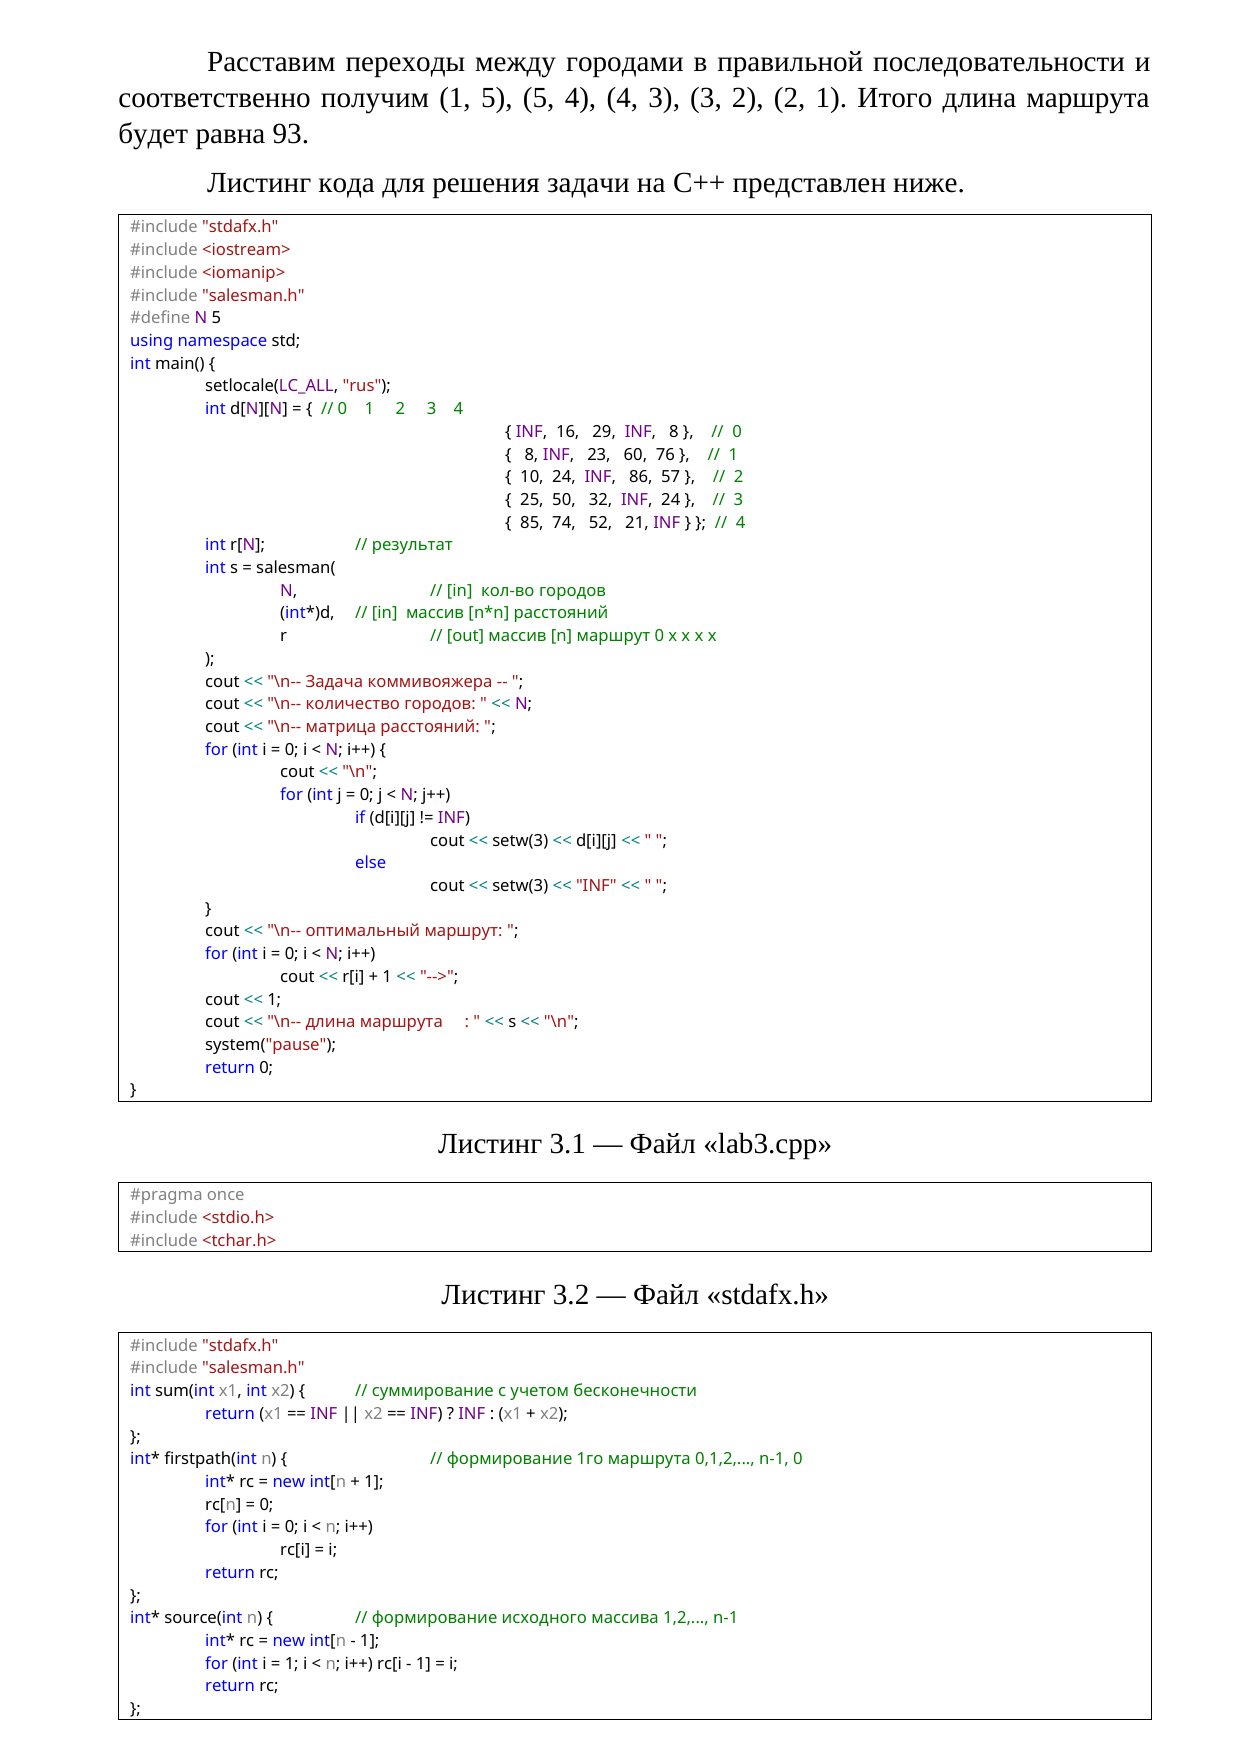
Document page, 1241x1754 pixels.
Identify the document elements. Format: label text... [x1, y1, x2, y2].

text Расставим переходы между городами в правильной последовательности и соответственно получим (1, 5), (5, 4), (4, 3), (3, 2), (2, 1). Итого длина маршрута будет равна 93. [118, 44, 1152, 150]
text Листинг 3.1 — Файл «lab3.cpp» [118, 1127, 1152, 1160]
text Листинг 3.2 — Файл «stdafx.h» [118, 1277, 1152, 1311]
table_header #pragma once #include <stdio.h> #include <tchar.h> [119, 1183, 1151, 1251]
table_header #include "stdafx.h" #include <iostream> #include <iomanip> #include "salesman.h" #define N 5 using namespace std; int main() { setlocale(LC_ALL, "rus"); int d[N][N] = { // 0 1 2 3 4 { INF, 16, 29, INF, 8 }, // 0 { 8, INF, 23, 60, 76 }, // 1 { 10, 24, INF, 86, 57 }, // 2 { 25, 50, 32, INF, 24 }, // 3 { 85, 74, 52, 21, INF } }; // 4 int r[N]; // результат int s = salesman( N, // [in] кол-во городов (int*)d, // [in] массив [n*n] расстояний r // [out] массив [n] маршрут 0 x x x x ); cout << "\n-- Задача коммивояжера -- "; cout << "\n-- количество городов: " << N; cout << "\n-- матрица расстояний: "; for (int i = 0; i < N; i++) { cout << "\n"; for (int j = 0; j < N; j++) if (d[i][j] != INF) cout << setw(3) << d[i][j] << " "; else cout << setw(3) << "INF" << " "; } cout << "\n-- оптимальный маршрут: "; for (int i = 0; i < N; i++) cout << r[i] + 1 << "-->"; cout << 1; cout << "\n-- длина маршрута : " << s << "\n"; system("pause"); return 0; } [119, 215, 1151, 1101]
text Листинг кода для решения задачи на C++ представлен ниже. [118, 165, 1152, 199]
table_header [119, 1333, 1151, 1719]
